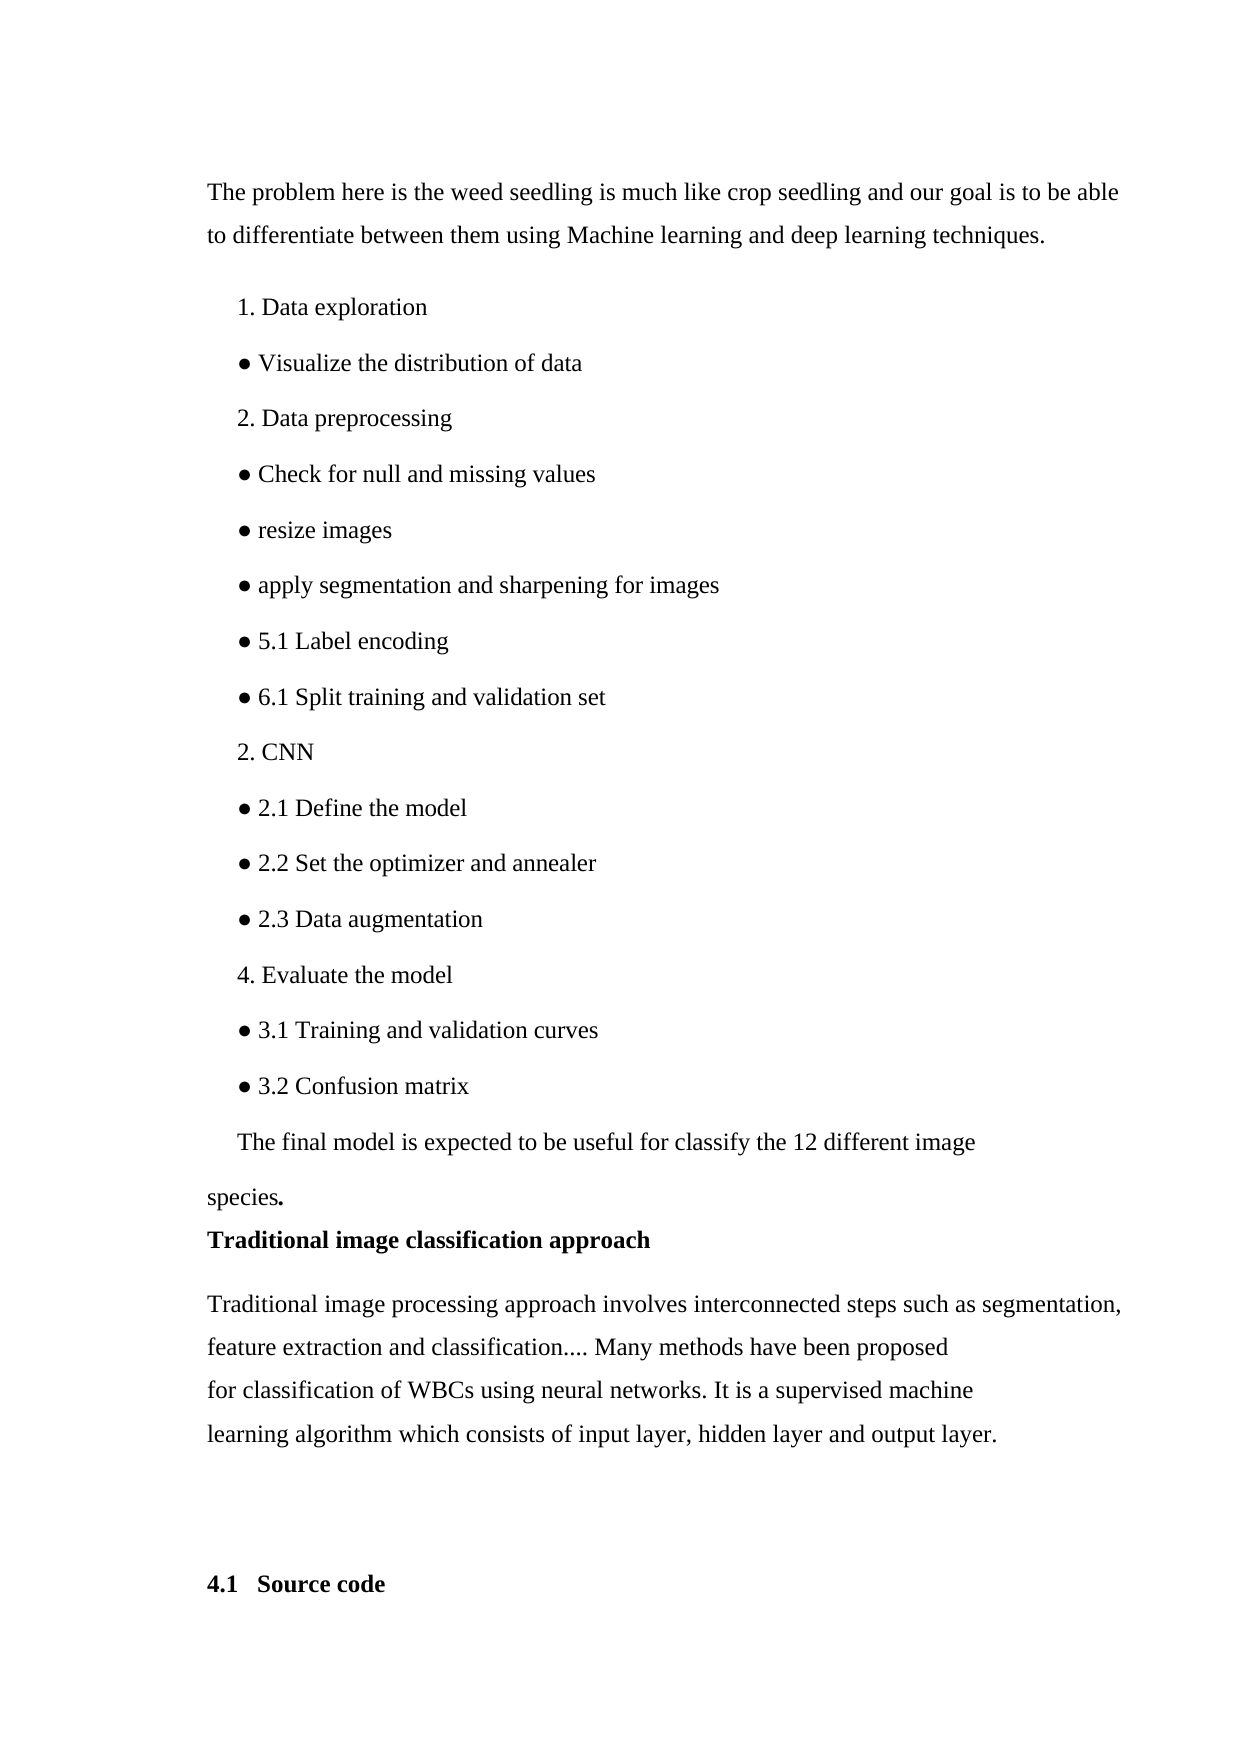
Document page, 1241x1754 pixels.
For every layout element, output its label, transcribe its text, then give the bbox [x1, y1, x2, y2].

text Traditional image classification approach [207, 1225, 1122, 1254]
text ● 2.3 Data augmentation [207, 904, 1122, 933]
text Traditional image processing approach involves interconnected steps such as segmentation, feature extraction and classification.... Many methods have been proposed for classification of WBCs using neural networks. It is a supervised machine learning algorithm which consists of input layer, hidden layer and output layer. [207, 1289, 1122, 1447]
text species. [207, 1182, 1122, 1211]
text 2. CNN [207, 737, 1122, 766]
text ● 5.1 Label encoding [207, 626, 1122, 655]
text ● Visualize the distribution of data [207, 348, 1122, 377]
text ● Check for null and missing values [207, 459, 1122, 488]
text ● resize images [207, 515, 1122, 543]
text 4.1 Source code [207, 1569, 1122, 1598]
text ● 6.1 Split training and validation set [207, 682, 1122, 710]
text ● 2.2 Set the optimizer and annealer [207, 848, 1122, 877]
text ● 3.2 Confusion matrix [207, 1071, 1122, 1100]
text ● 2.1 Define the model [207, 793, 1122, 822]
text 1. Data exploration [207, 292, 1122, 321]
text The final model is expected to be useful for classify the 12 different image [207, 1127, 1122, 1155]
text ● 3.1 Training and validation curves [207, 1015, 1122, 1044]
text ● apply segmentation and sharpening for images [207, 570, 1122, 599]
text 2. Data preprocessing [207, 403, 1122, 432]
text 4. Evaluate the model [207, 960, 1122, 988]
